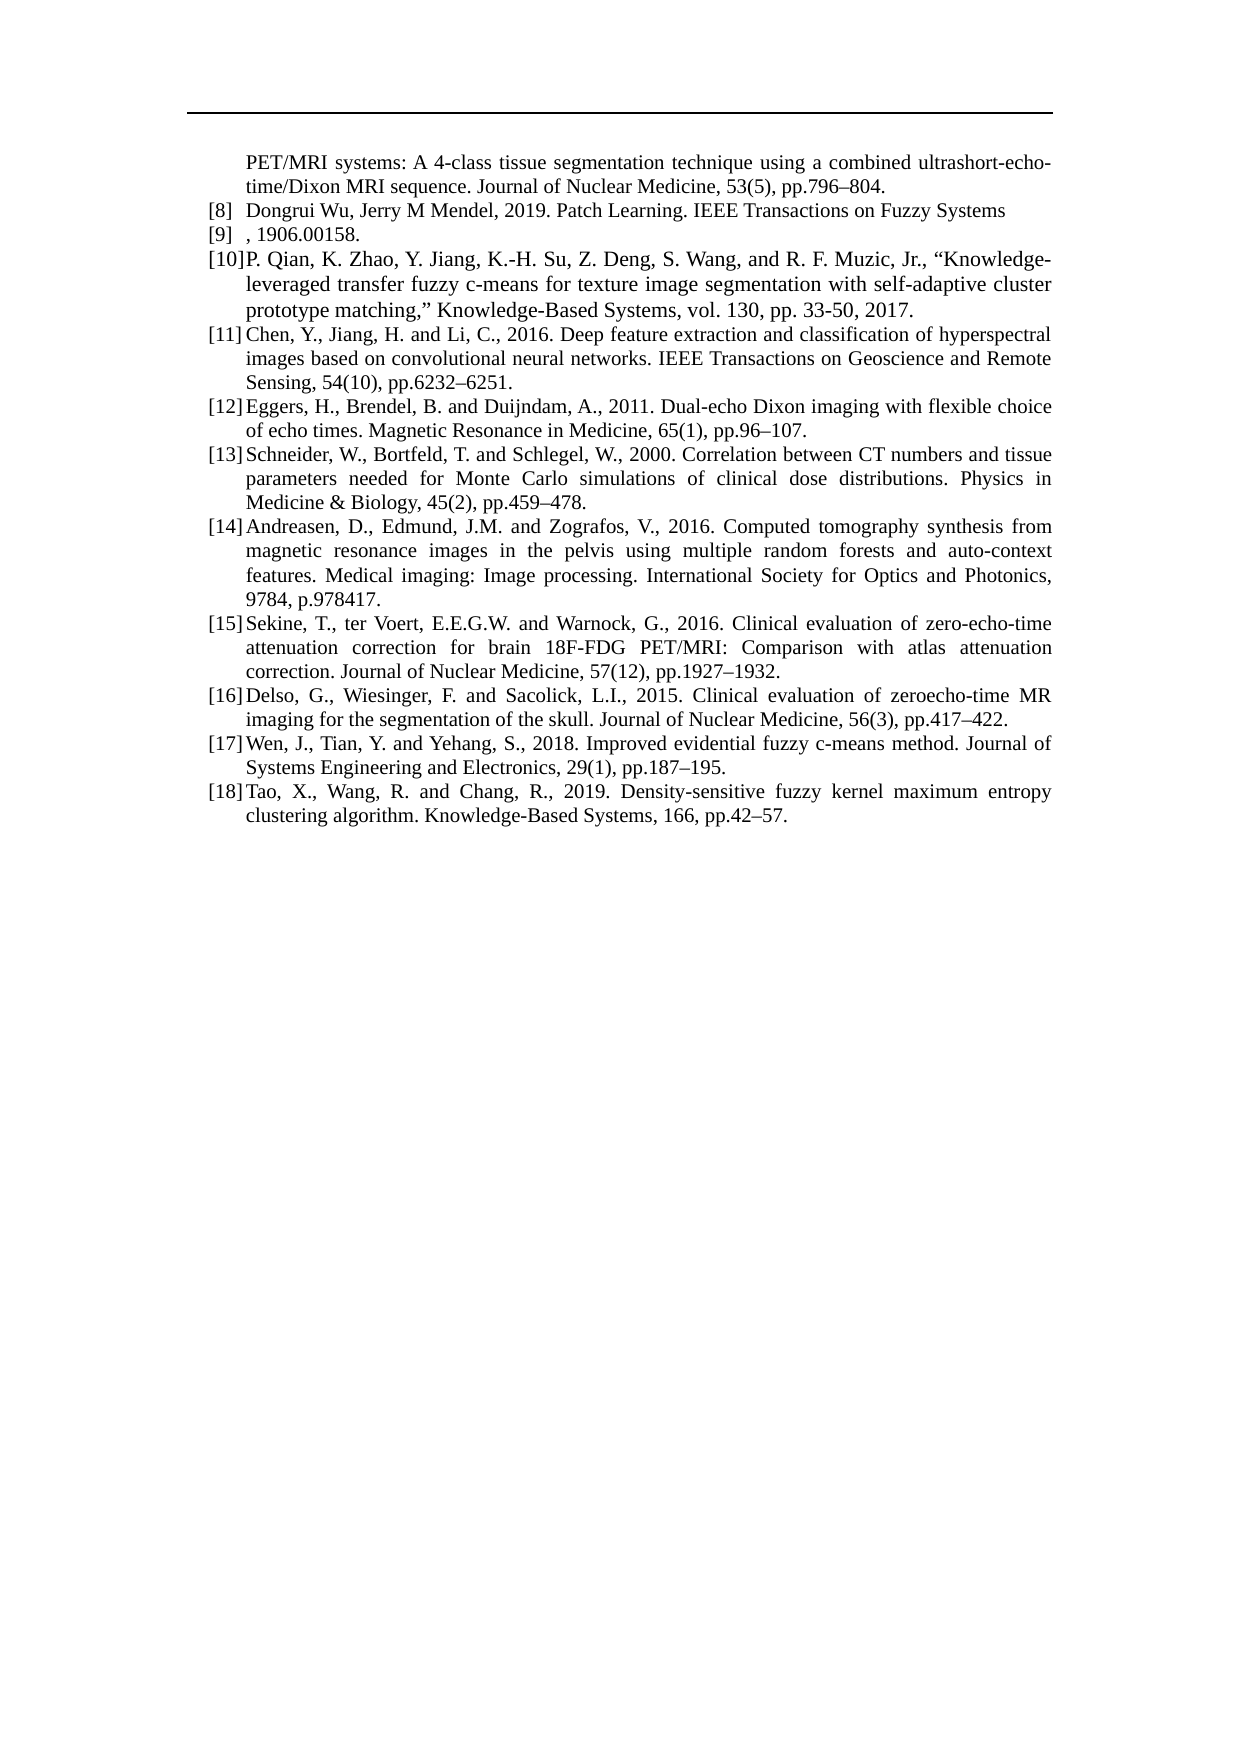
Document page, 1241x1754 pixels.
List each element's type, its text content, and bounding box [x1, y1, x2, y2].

list Eggers, H., Brendel, B. and Duijndam, A., 2011. Dual-echo Dixon imaging with flexible choice of echo times. Magnetic Resonance in Medicine, 65(1), pp.96–107. [208, 394, 1053, 442]
list Tao, X., Wang, R. and Chang, R., 2019. Density-sensitive fuzzy kernel maximum entropy clustering algorithm. Knowledge-Based Systems, 166, pp.42–57. [208, 779, 1053, 827]
list Sekine, T., ter Voert, E.E.G.W. and Warnock, G., 2016. Clinical evaluation of zero-echo-time attenuation correction for brain 18F-FDG PET/MRI: Comparison with atlas attenuation correction. Journal of Nuclear Medicine, 57(12), pp.1927–1932. [208, 611, 1053, 683]
list Andreasen, D., Edmund, J.M. and Zografos, V., 2016. Computed tomography synthesis from magnetic resonance images in the pelvis using multiple random forests and auto-context features. Medical imaging: Image processing. International Society for Optics and Photonics, 9784, p.978417. [208, 514, 1053, 611]
list Chen, Y., Jiang, H. and Li, C., 2016. Deep feature extraction and classification of hyperspectral images based on convolutional neural networks. IEEE Transactions on Geoscience and Remote Sensing, 54(10), pp.6232–6251. [208, 322, 1053, 394]
list Delso, G., Wiesinger, F. and Sacolick, L.I., 2015. Clinical evaluation of zeroecho-time MR imaging for the segmentation of the skull. Journal of Nuclear Medicine, 56(3), pp.417–422. [208, 683, 1053, 731]
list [208, 150, 1053, 198]
list , 1906.00158. [208, 222, 1053, 246]
list P. Qian, K. Zhao, Y. Jiang, K.-H. Su, Z. Deng, S. Wang, and R. F. Muzic, Jr., “Knowledge-leveraged transfer fuzzy c-means for texture image segmentation with self-adaptive cluster prototype matching,” Knowledge-Based Systems, vol. 130, pp. 33-50, 2017. [208, 246, 1053, 322]
list Wen, J., Tian, Y. and Yehang, S., 2018. Improved evidential fuzzy c-means method. Journal of Systems Engineering and Electronics, 29(1), pp.187–195. [208, 731, 1053, 779]
list Schneider, W., Bortfeld, T. and Schlegel, W., 2000. Correlation between CT numbers and tissue parameters needed for Monte Carlo simulations of clinical dose distributions. Physics in Medicine & Biology, 45(2), pp.459–478. [208, 442, 1053, 514]
list Dongrui Wu, Jerry M Mendel, 2019. Patch Learning. IEEE Transactions on Fuzzy Systems [208, 198, 1053, 222]
